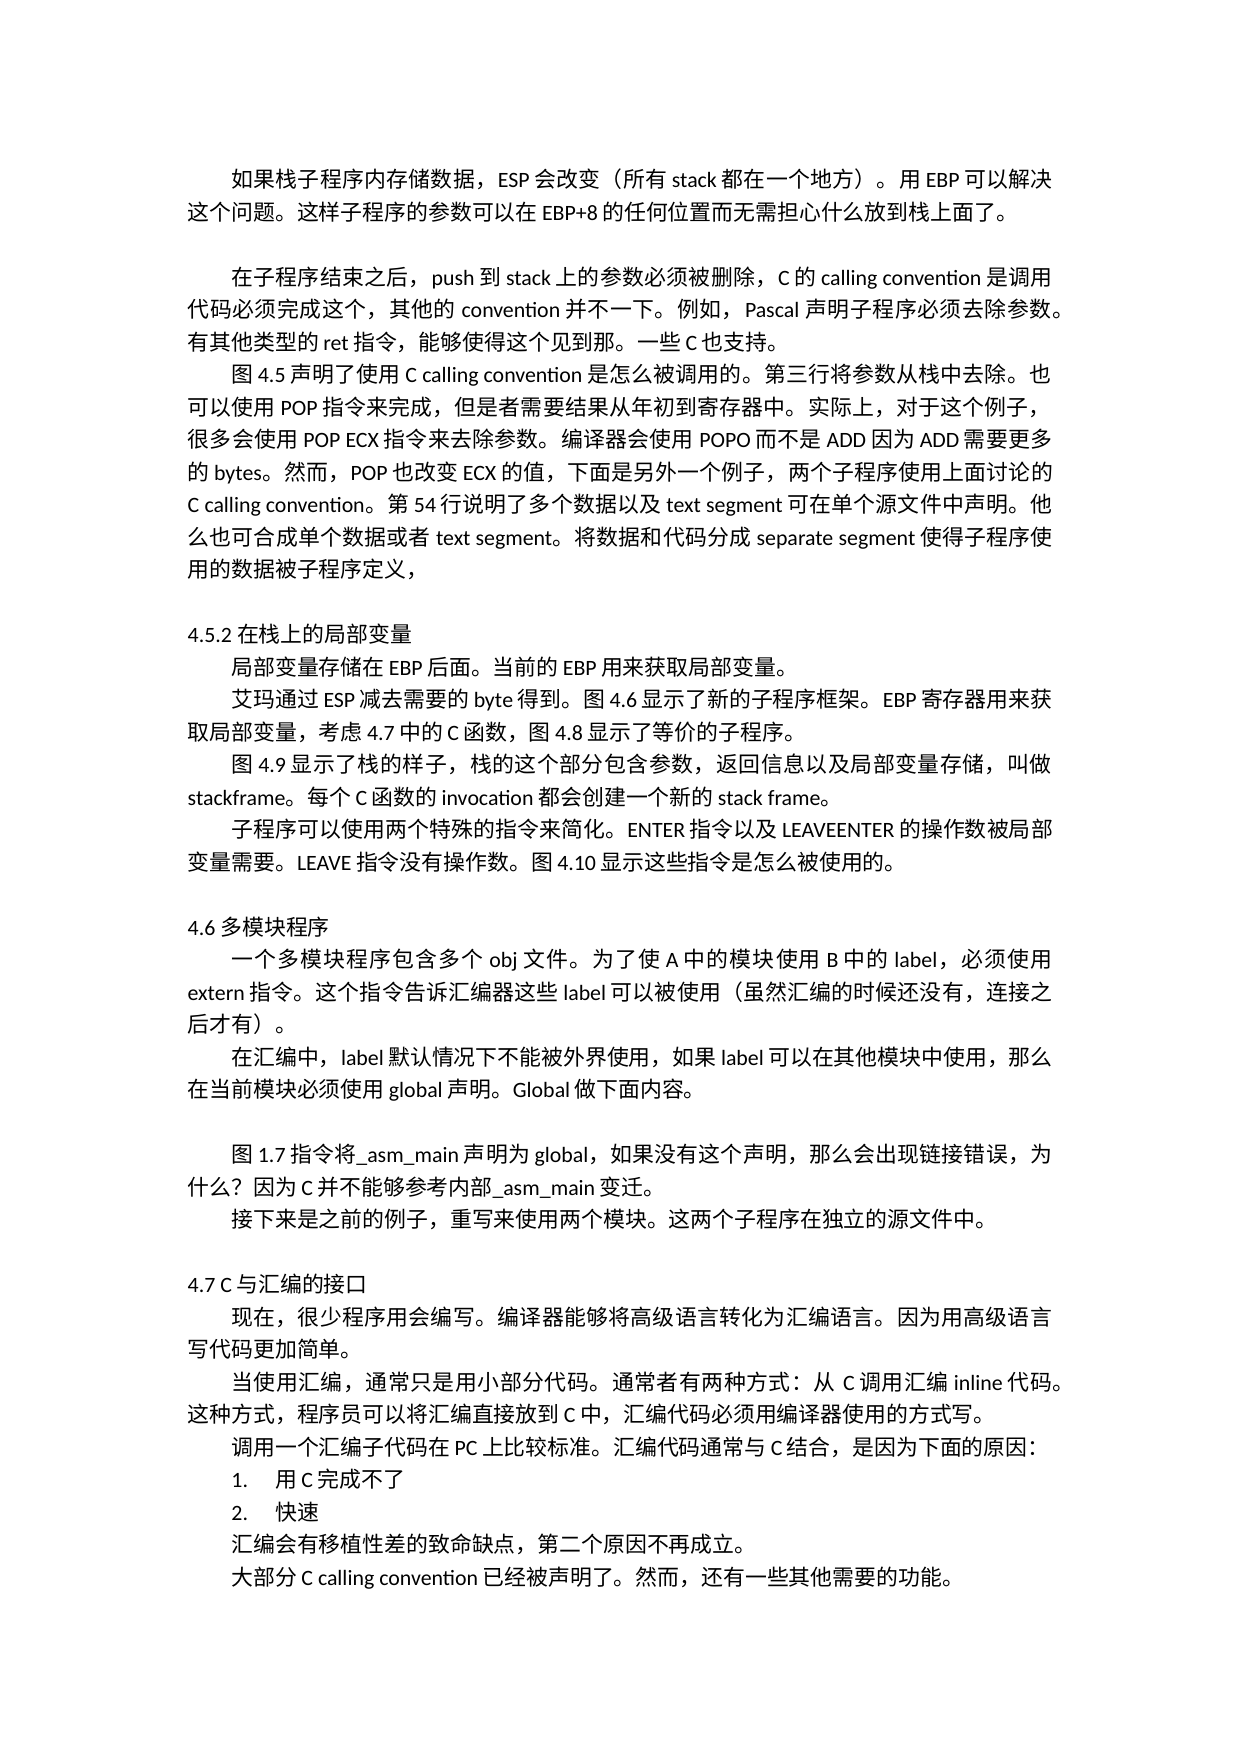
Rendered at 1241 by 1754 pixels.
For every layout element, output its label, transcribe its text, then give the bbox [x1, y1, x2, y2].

list 子程序可以使用两个特殊的指令来简化。ENTER指令以及LEAVEENTER的操作数被局部变量需要。LEAVE指令没有操作数。图4.10显示这些指令是怎么被使用的。 [187, 812, 1053, 877]
list 一个多模块程序包含多个obj文件。为了使A中的模块使用B中的label，必须使用extern指令。这个指令告诉汇编器这些label可以被使用（虽然汇编的时候还没有，连接之后才有）。 [187, 942, 1053, 1039]
list 如果栈子程序内存储数据，ESP会改变（所有stack都在一个地方）。用EBP可以解决这个问题。这样子程序的参数可以在EBP+8的任何位置而无需担心什么放到栈上面了。 [187, 162, 1053, 227]
list 快速 [187, 1494, 1053, 1527]
list 在子程序结束之后，push到stack上的参数必须被删除，C的calling convention是调用代码必须完成这个，其他的convention并不一下。例如，Pascal 声明子程序必须去除参数。有其他类型的ret指令，能够使得这个见到那。一些C也支持。 [187, 259, 1053, 357]
list 接下来是之前的例子，重写来使用两个模块。这两个子程序在独立的源文件中。 [187, 1202, 1053, 1234]
list 4.7 C与汇编的接口 [187, 1267, 1053, 1299]
list 在汇编中，label默认情况下不能被外界使用，如果label可以在其他模块中使用，那么在当前模块必须使用global声明。Global做下面内容。 [187, 1039, 1053, 1104]
list 局部变量存储在EBP后面。当前的EBP用来获取局部变量。 [187, 649, 1053, 682]
list 调用一个汇编子代码在PC上比较标准。汇编代码通常与C结合，是因为下面的原因： [187, 1429, 1053, 1462]
list 大部分C calling convention已经被声明了。然而，还有一些其他需要的功能。 [187, 1559, 1053, 1592]
list 图4.9显示了栈的样子，栈的这个部分包含参数，返回信息以及局部变量存储，叫做stackframe。每个C函数的invocation 都会创建一个新的stack frame。 [187, 747, 1053, 812]
list 4.6 多模块程序 [187, 909, 1053, 942]
list 当使用汇编，通常只是用小部分代码。通常者有两种方式：从C调用汇编inline代码。这种方式，程序员可以将汇编直接放到C中，汇编代码必须用编译器使用的方式写。 [187, 1364, 1053, 1429]
list 汇编会有移植性差的致命缺点，第二个原因不再成立。 [187, 1527, 1053, 1559]
list 现在，很少程序用会编写。编译器能够将高级语言转化为汇编语言。因为用高级语言写代码更加简单。 [187, 1299, 1053, 1364]
list 用C完成不了 [187, 1462, 1053, 1494]
list 图1.7指令将_asm_main声明为global，如果没有这个声明，那么会出现链接错误，为什么？因为C并不能够参考内部_asm_main变迁。 [187, 1137, 1053, 1202]
list 图4.5声明了使用C calling convention是怎么被调用的。第三行将参数从栈中去除。也可以使用POP指令来完成，但是者需要结果从年初到寄存器中。实际上，对于这个例子，很多会使用POP ECX指令来去除参数。编译器会使用POPO而不是ADD因为ADD需要更多的bytes。然而，POP也改变ECX的值，下面是另外一个例子，两个子程序使用上面讨论的C calling convention。第54行说明了多个数据以及text segment可在单个源文件中声明。他么也可合成单个数据或者text segment。将数据和代码分成separate segment使得子程序使用的数据被子程序定义， [187, 357, 1053, 584]
list 艾玛通过ESP减去需要的byte得到。图4.6显示了新的子程序框架。EBP寄存器用来获取局部变量，考虑4.7中的C函数，图4.8显示了等价的子程序。 [187, 682, 1053, 747]
list 4.5.2 在栈上的局部变量 [187, 617, 1053, 649]
